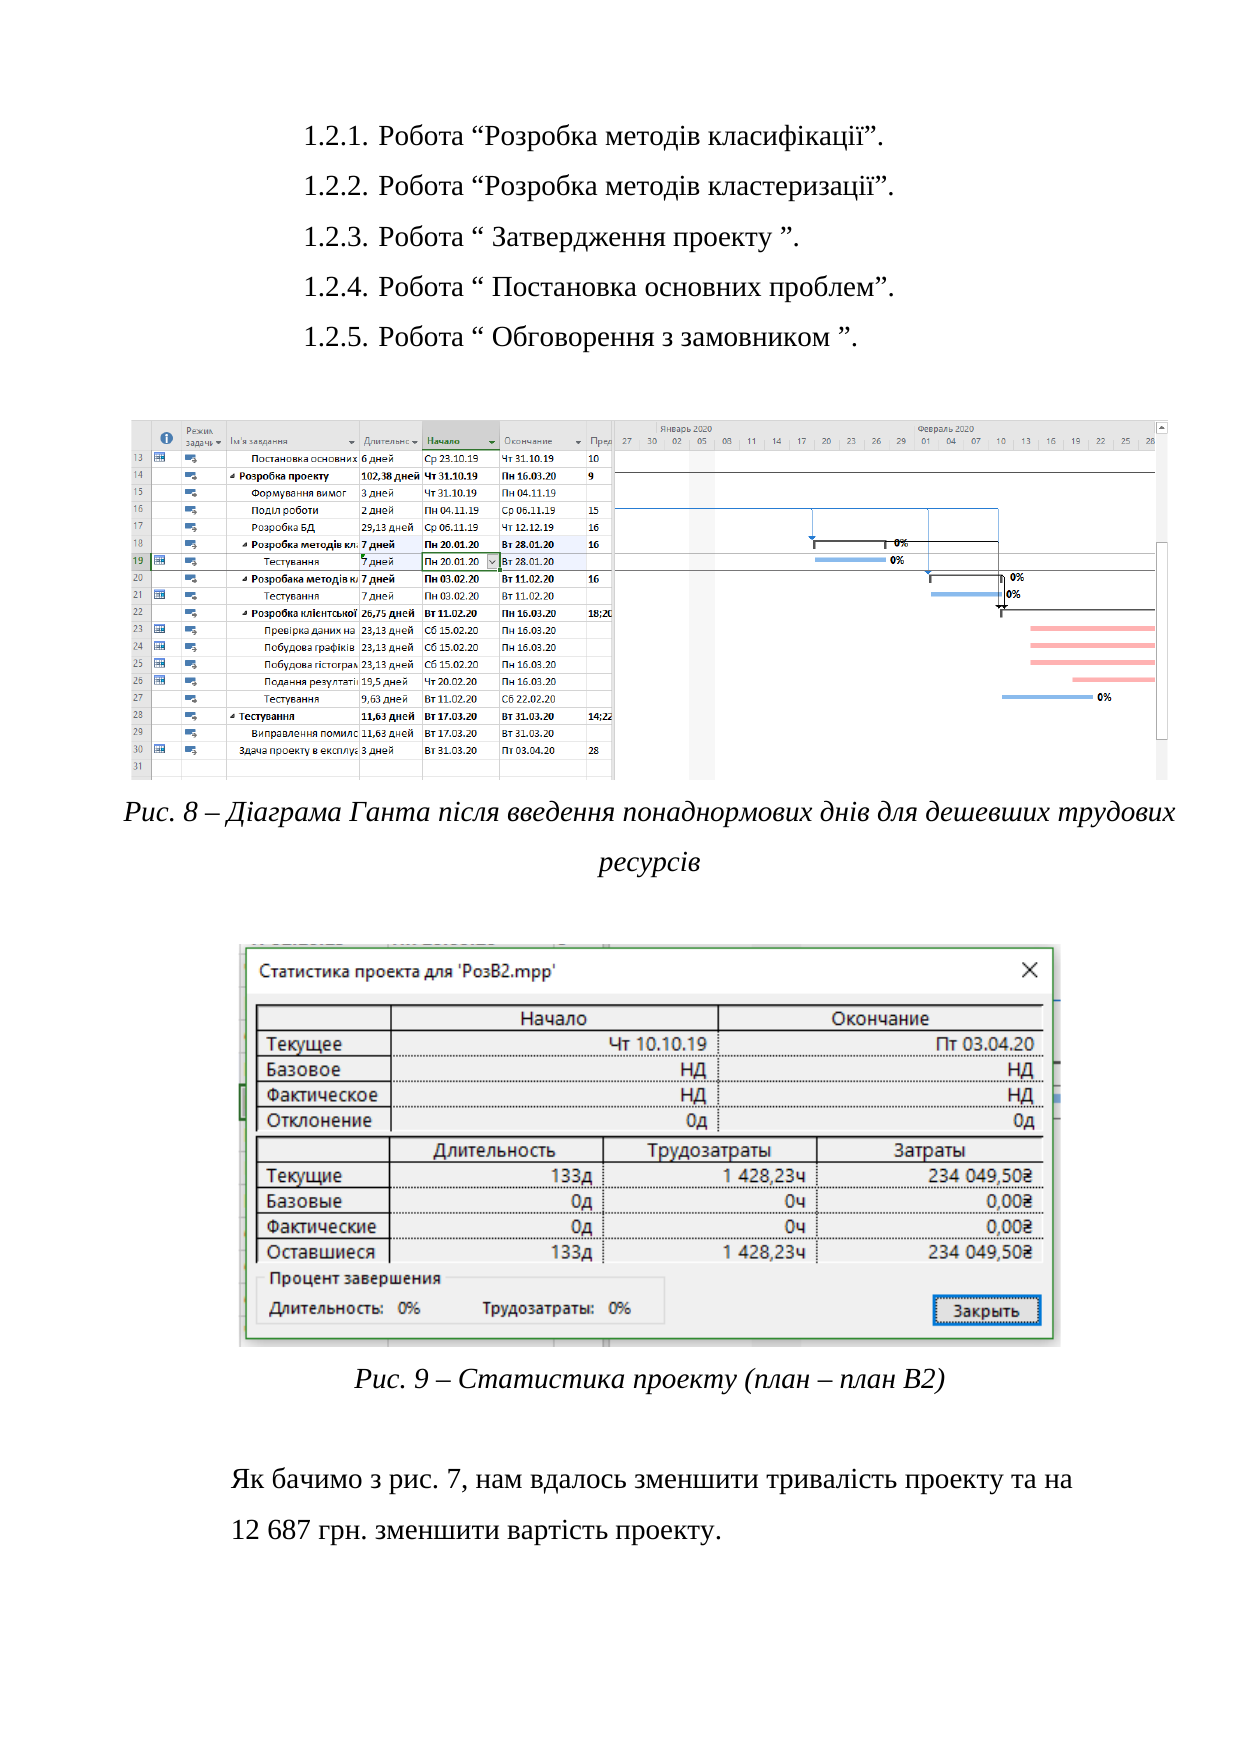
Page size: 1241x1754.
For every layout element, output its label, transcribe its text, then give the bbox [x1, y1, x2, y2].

list Робота “Розробка методів класифікації”. [303, 118, 1181, 152]
picture [131, 420, 1168, 780]
list Робота “ Затвердження проекту ”. [303, 219, 1181, 252]
list Як бачимо з рис. 7, нам вдалось зменшити тривалість проекту та на [231, 1462, 1181, 1495]
list 12 687 грн. зменшити вартість проекту. [231, 1512, 1181, 1546]
picture [238, 944, 1061, 1347]
list Робота “Розробка методів кластеризації”. [303, 168, 1181, 202]
text Рис. 8 – Діаграма Ганта після введення понаднормових днів для дешевших трудових ресурсів [118, 794, 1181, 878]
list Робота “ Обговорення з замовником ”. [303, 319, 1181, 353]
text Рис. 9 – Статистика проекту (план – план В2) [118, 1361, 1181, 1394]
list Робота “ Постановка основних проблем”. [303, 269, 1181, 303]
